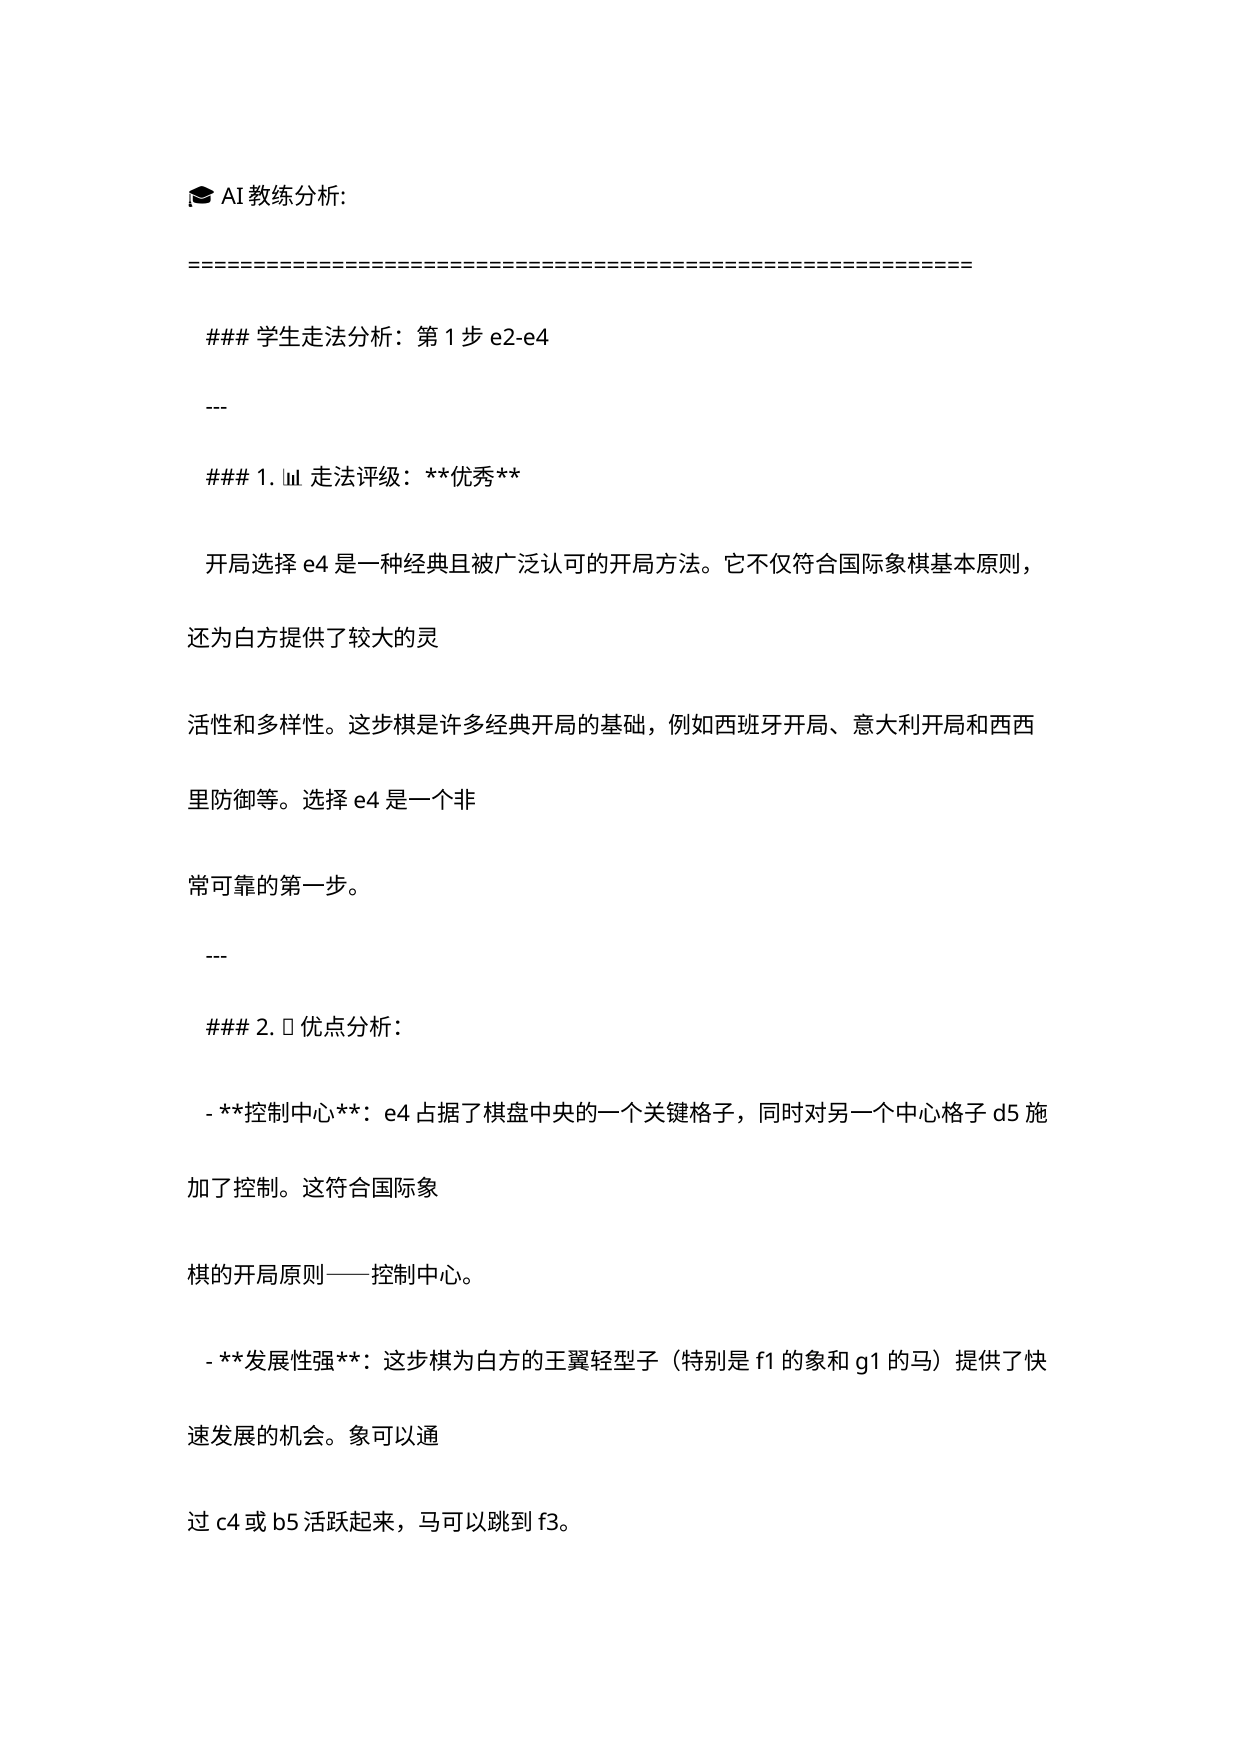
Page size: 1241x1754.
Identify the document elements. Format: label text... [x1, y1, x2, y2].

text --- [187, 939, 1053, 971]
text ### 学生走法分析：第1步 e2-e4 [187, 302, 1053, 367]
text - **控制中心**：e4占据了棋盘中央的一个关键格子，同时对另一个中心格子 d5 施加了控制。这符合国际象 [187, 1079, 1053, 1219]
text --- [187, 389, 1053, 422]
text ### 1. 📊 走法评级：**优秀** [187, 443, 1053, 508]
text 活性和多样性。这步棋是许多经典开局的基础，例如西班牙开局、意大利开局和西西里防御等。选择 e4 是一个非 [187, 691, 1053, 831]
text 过 c4或b5活跃起来，马可以跳到 f3。 [187, 1488, 1053, 1553]
text ### 2. ✅ 优点分析： [187, 993, 1053, 1058]
text - **发展性强**：这步棋为白方的王翼轻型子（特别是 f1的象和 g1的马）提供了快速发展的机会。象可以通 [187, 1327, 1053, 1467]
text ============================================================ [187, 249, 1053, 281]
text 🎓 AI教练分析: [187, 162, 1053, 227]
text 开局选择 e4 是一种经典且被广泛认可的开局方法。它不仅符合国际象棋基本原则，还为白方提供了较大的灵 [187, 530, 1053, 669]
text 常可靠的第一步。 [187, 852, 1053, 917]
text 棋的开局原则——控制中心。 [187, 1241, 1053, 1306]
